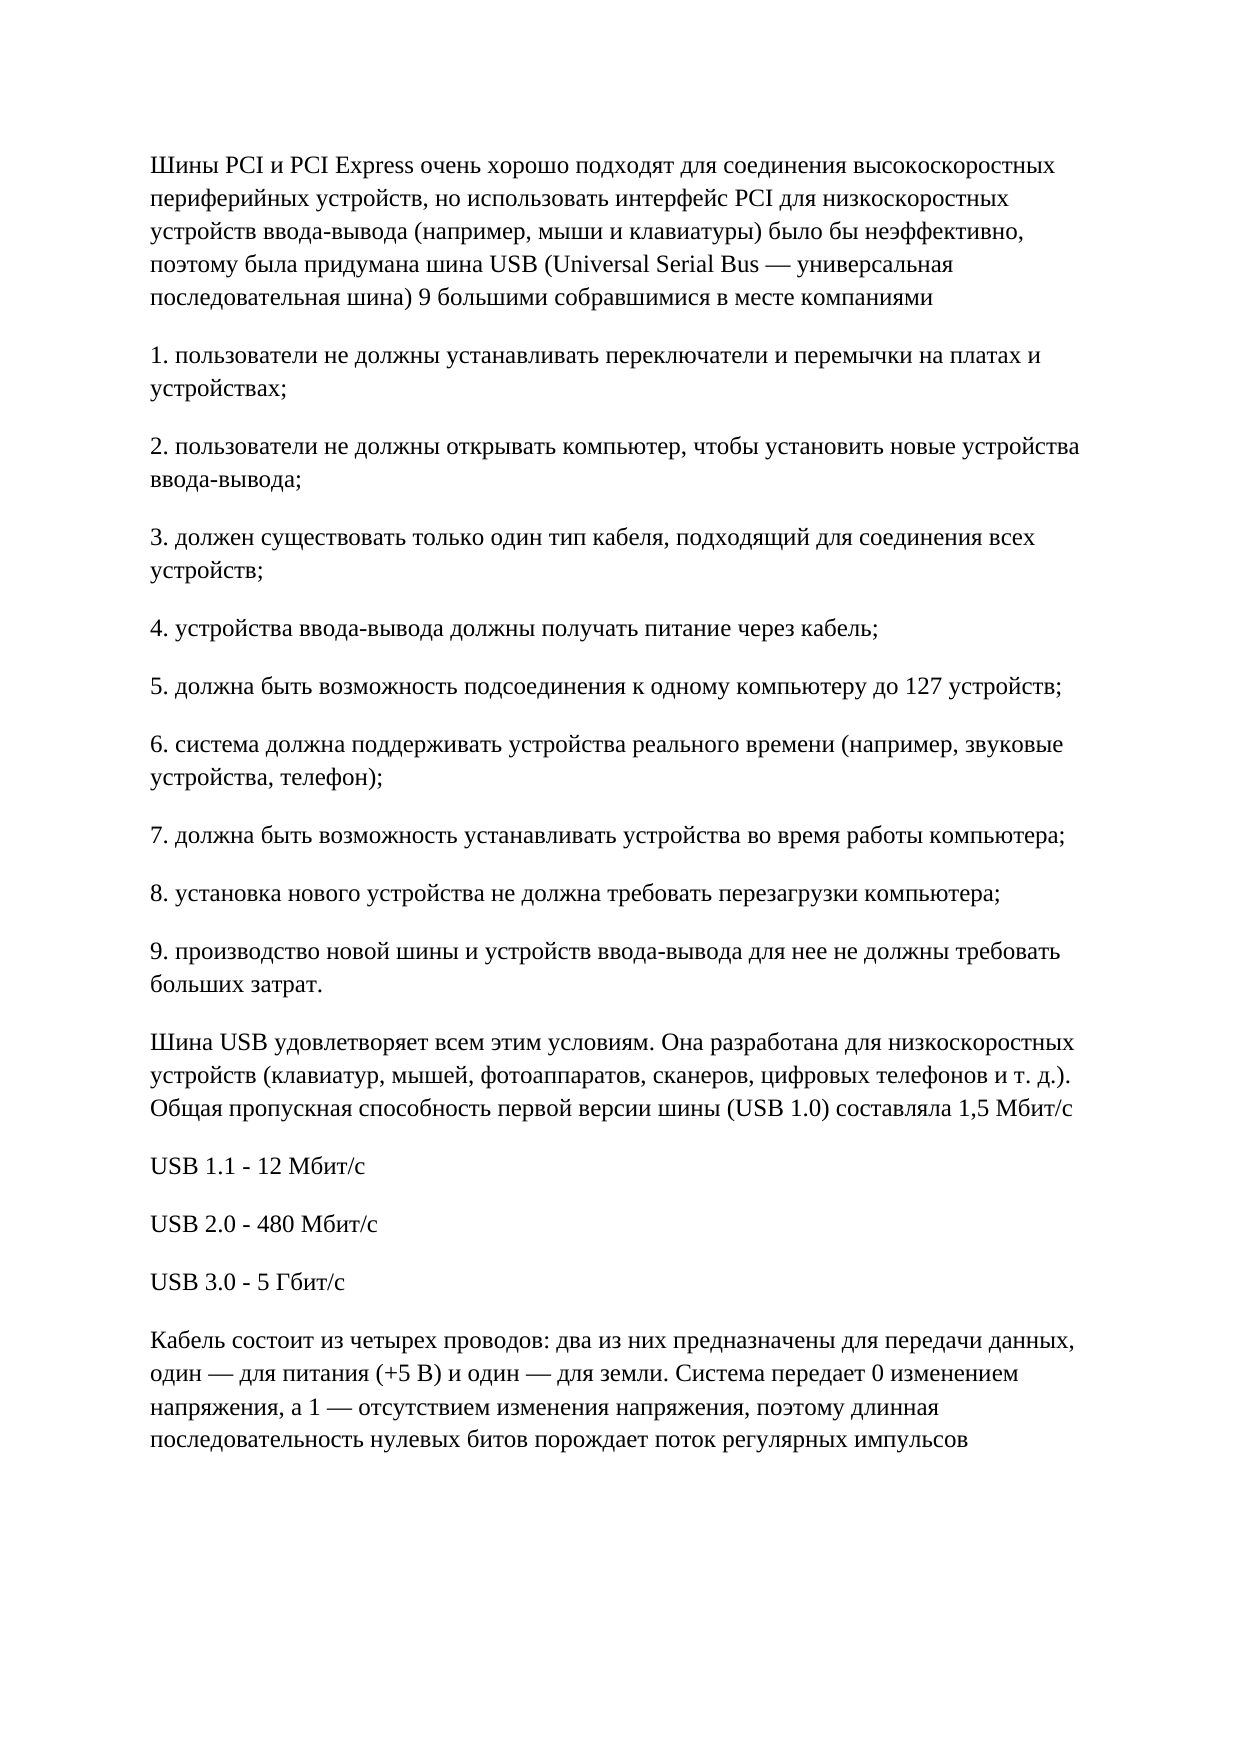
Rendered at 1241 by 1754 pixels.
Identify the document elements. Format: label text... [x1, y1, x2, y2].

subtitle Кабель состоит из четырех проводов: два из них предназначены для передачи данных, один — для питания (+5 В) и один — для земли. Система передает 0 изменением напряжения, а 1 — отсутствием изменения напряжения, поэтому длинная последовательность нулевых битов порождает поток регулярных импульсов [150, 1326, 1090, 1453]
subtitle 6. система должна поддерживать устройства реального времени (например, звуковые устройства, телефон); [150, 729, 1090, 791]
subtitle 5. должна быть возможность подсоединения к одному компьютеру до 127 устройств; [150, 671, 1090, 700]
subtitle 9. производство новой шины и устройств ввода-вывода для нее не должны требовать больших затрат. [150, 936, 1090, 998]
subtitle 4. устройства ввода-вывода должны получать питание через кабель; [150, 613, 1090, 642]
subtitle USB 1.1 - 12 Мбит/с [150, 1151, 1090, 1180]
subtitle Шины PCI и PCI Express очень хорошо подходят для соединения высокоскоростных периферийных устройств, но использовать интерфейс PCI для низкоскоростных устройств ввода-вывода (например, мыши и клавиатуры) было бы неэффективно, поэтому была придумана шина USB (Universal Serial Bus — универсальная последовательная шина) 9 большими собравшимися в месте компаниями [150, 150, 1090, 311]
subtitle Шина USB удовлетворяет всем этим условиям. Она разработана для низкоскоростных устройств (клавиатур, мышей, фотоаппаратов, сканеров, цифровых телефонов и т. д.). Общая пропускная способность первой версии шины (USB 1.0) составляла 1,5 Мбит/с [150, 1027, 1090, 1122]
subtitle 8. установка нового устройства не должна требовать перезагрузки компьютера; [150, 878, 1090, 907]
subtitle 1. пользователи не должны устанавливать переключатели и перемычки на платах и устройствах; [150, 340, 1090, 402]
subtitle 2. пользователи не должны открывать компьютер, чтобы установить новые устройства ввода-вывода; [150, 431, 1090, 493]
subtitle USB 2.0 - 480 Мбит/с [150, 1209, 1090, 1238]
subtitle 3. должен существовать только один тип кабеля, подходящий для соединения всех устройств; [150, 522, 1090, 584]
subtitle 7. должна быть возможность устанавливать устройства во время работы компьютера; [150, 820, 1090, 849]
subtitle USB 3.0 - 5 Гбит/с [150, 1267, 1090, 1296]
